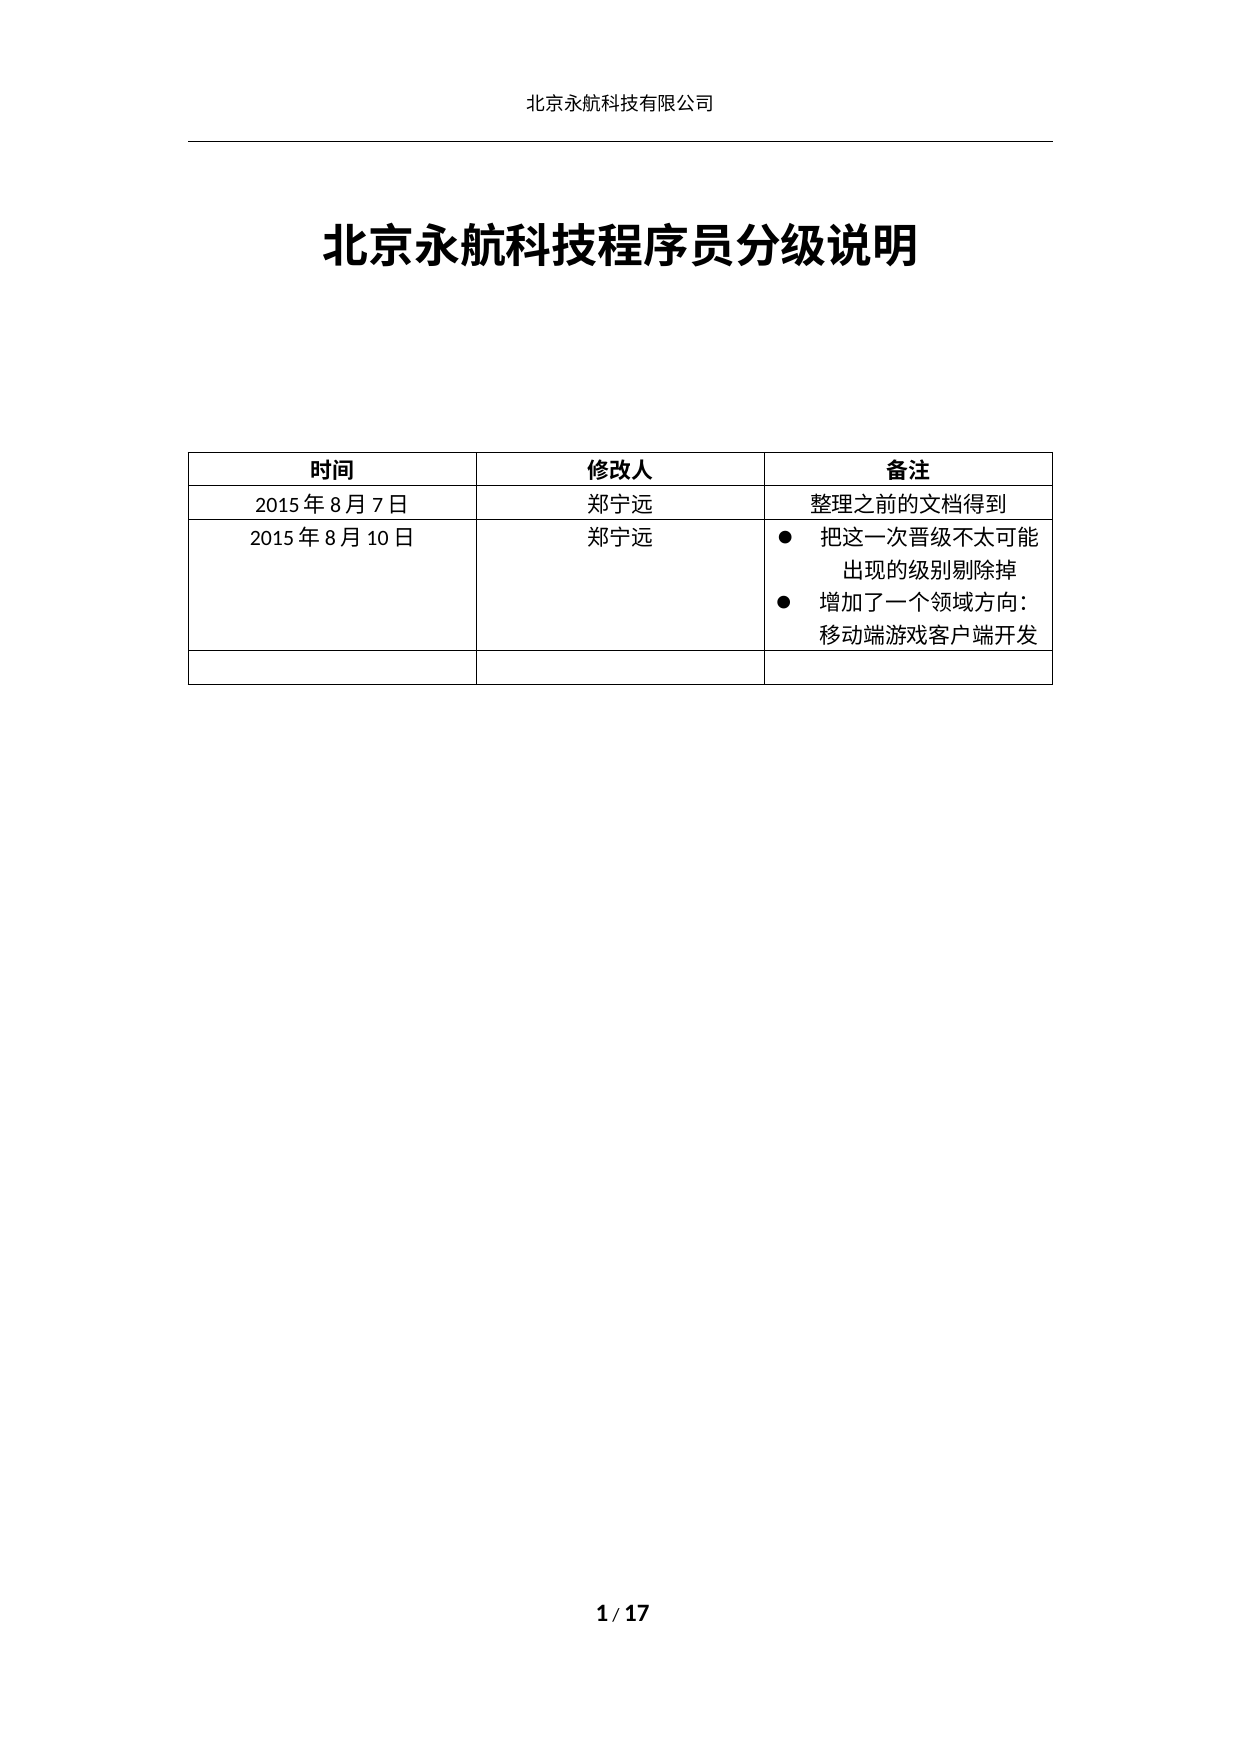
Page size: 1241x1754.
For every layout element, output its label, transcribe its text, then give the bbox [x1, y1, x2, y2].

table_cell [765, 651, 1052, 683]
table_cell 郑宁远 [477, 520, 764, 650]
table_header 修改人 [477, 453, 764, 485]
table_cell 整理之前的文档得到 [765, 486, 1052, 519]
table_cell 把这一次晋级不太可能出现的级别剔除掉 增加了一个领域方向：移动端游戏客户端开发 [765, 520, 1052, 650]
table_cell 郑宁远 [477, 486, 764, 519]
table_header 时间 [189, 453, 476, 485]
table_header 备注 [765, 453, 1052, 485]
table_cell [189, 651, 476, 683]
table_cell 2015年8月10日 [189, 520, 476, 650]
subtitle 北京永航科技程序员分级说明 [187, 194, 1053, 291]
table_cell 2015年8月7日 [189, 486, 476, 519]
table_cell [477, 651, 764, 683]
